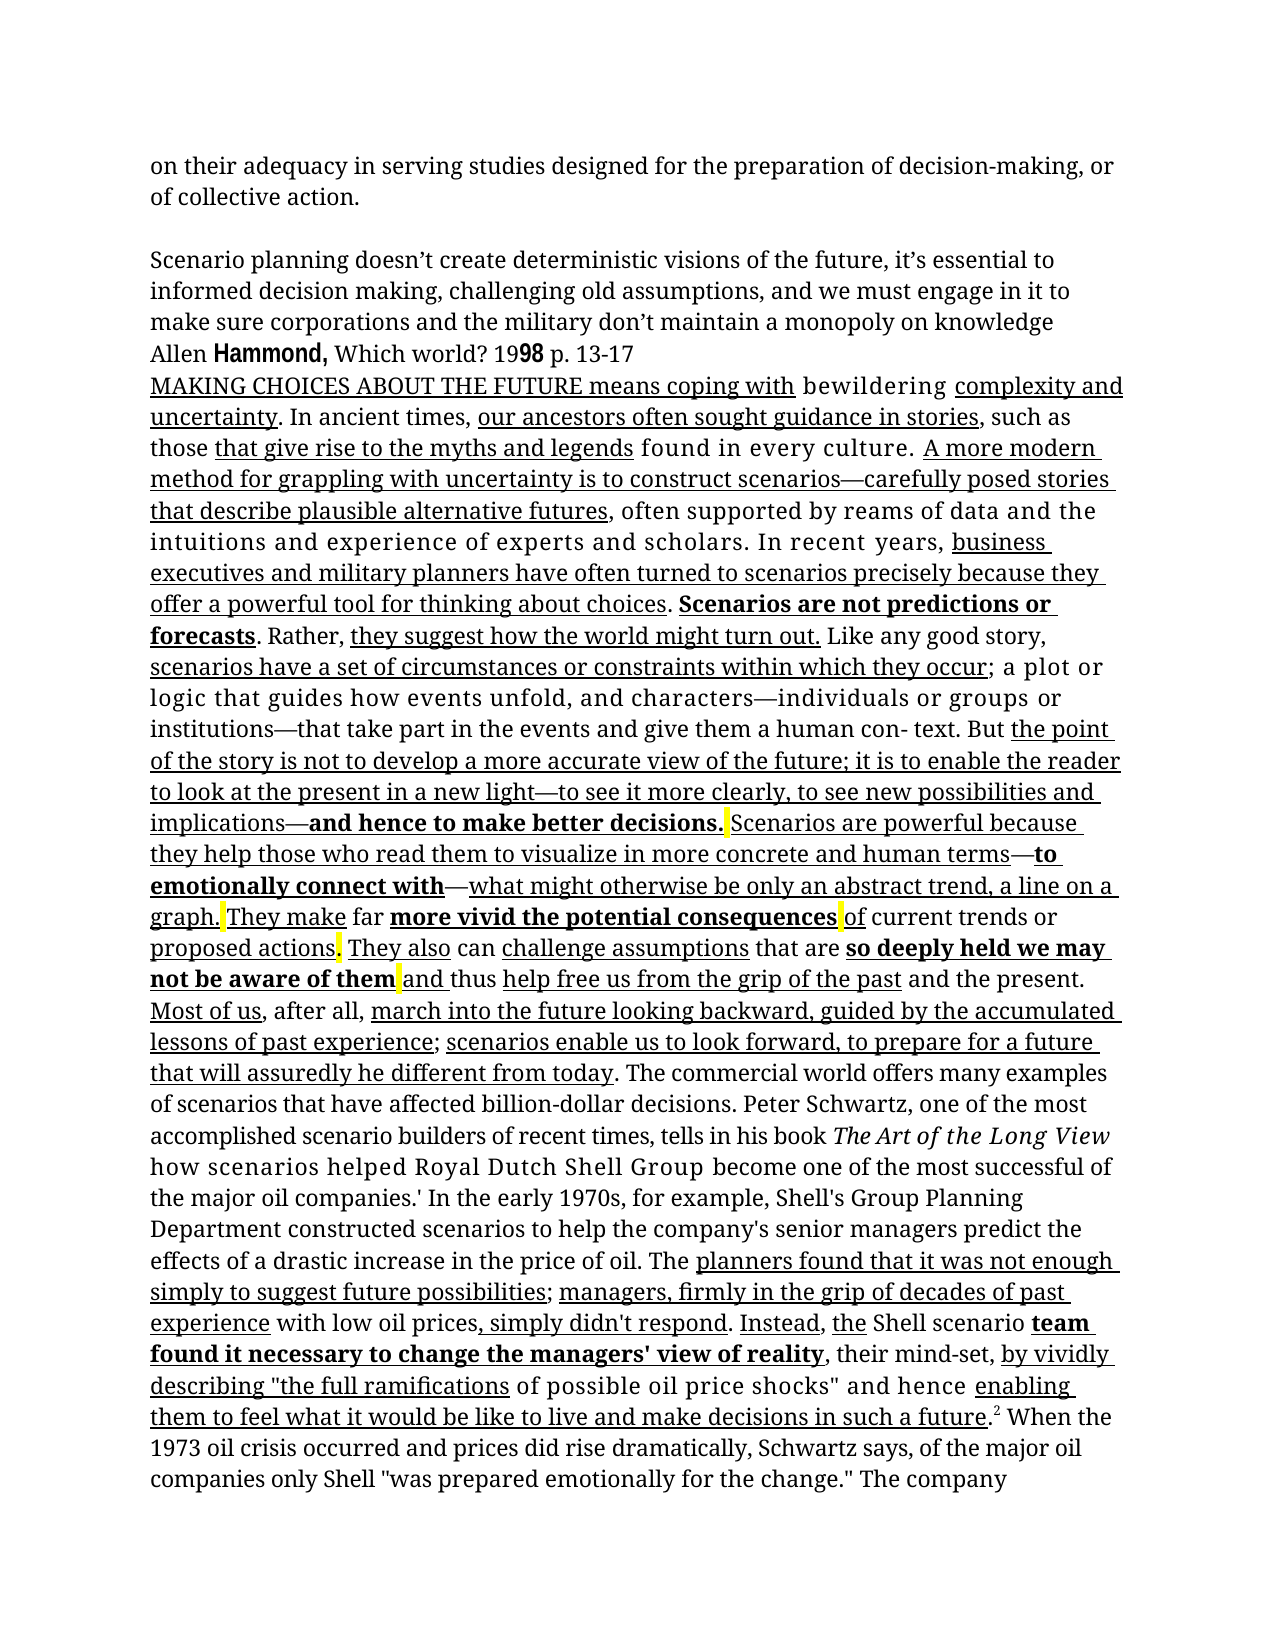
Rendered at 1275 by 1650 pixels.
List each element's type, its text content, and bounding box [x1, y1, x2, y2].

text Allen Hammond, Which world? 1998 p. 13-17 [150, 337, 1125, 369]
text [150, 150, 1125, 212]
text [150, 369, 1125, 1494]
text Scenario planning doesn’t create deterministic visions of the future, it’s essential to informed decision making, challenging old assumptions, and we must engage in it to make sure corporations and the military don’t maintain a monopoly on knowledge [150, 244, 1125, 337]
